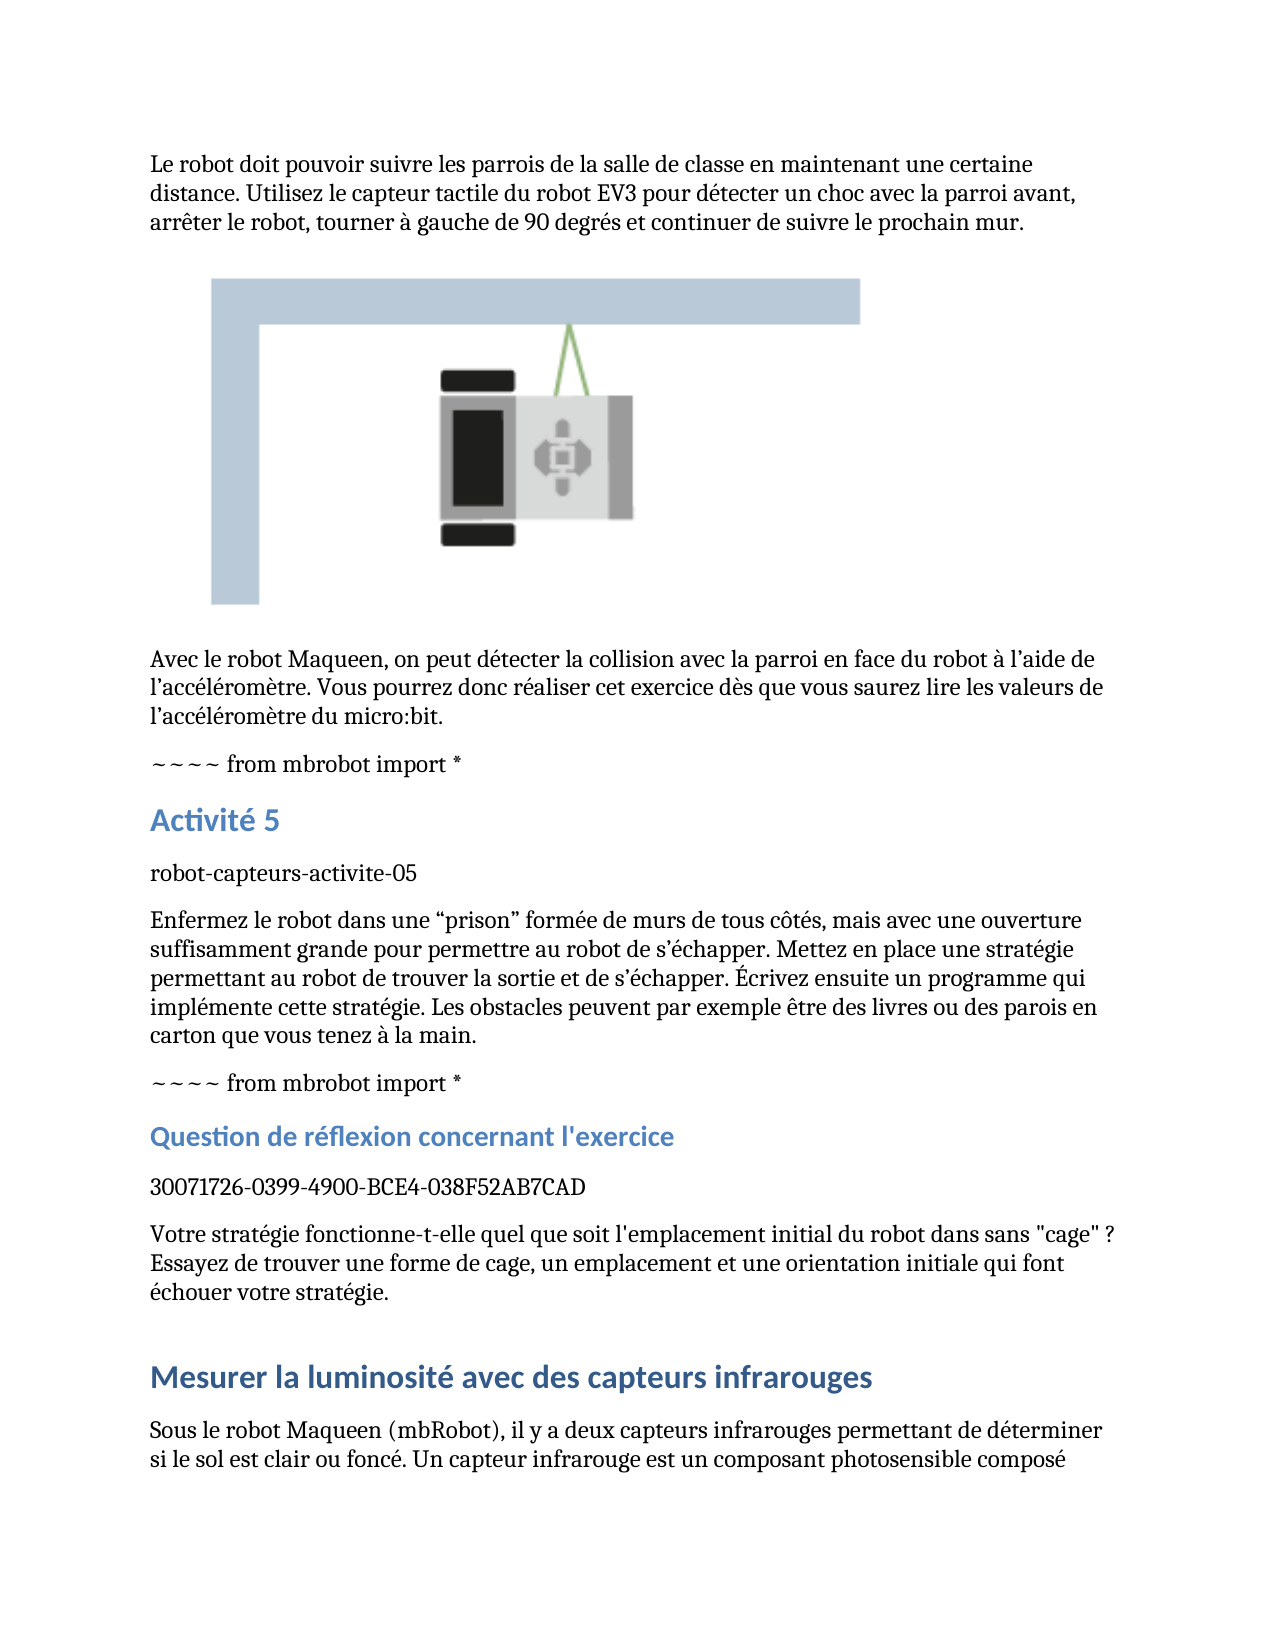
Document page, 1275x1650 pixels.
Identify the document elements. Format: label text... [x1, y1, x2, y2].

text ~~~~ from mbrobot import * [150, 1069, 1125, 1097]
subtitle Activité 5 [150, 799, 1125, 840]
text robot-capteurs-activite-05 [150, 859, 1125, 887]
text 30071726-0399-4900-BCE4-038F52AB7CAD [150, 1173, 1125, 1201]
picture [168, 255, 892, 624]
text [150, 1416, 1125, 1473]
subtitle Mesurer la luminosité avec des capteurs infrarouges [150, 1356, 1125, 1397]
text Le robot doit pouvoir suivre les parrois de la salle de classe en maintenant une certaine distance. Utilisez le capteur tactile du robot EV3 pour détecter un choc avec la parroi avant, arrêter le robot, tourner à gauche de 90 degrés et continuer de suivre le prochain mur. [150, 150, 1125, 236]
text Enfermez le robot dans une “prison” formée de murs de tous côtés, mais avec une ouverture suffisamment grande pour permettre au robot de s’échapper. Mettez en place une stratégie permettant au robot de trouver la sortie et de s’échapper. Écrivez ensuite un programme qui implémente cette stratégie. Les obstacles peuvent par exemple être des livres ou des parois en carton que vous tenez à la main. [150, 906, 1125, 1050]
text Avec le robot Maqueen, on peut détecter la collision avec la parroi en face du robot à l’aide de l’accéléromètre. Vous pourrez donc réaliser cet exercice dès que vous saurez lire les valeurs de l’accéléromètre du micro:bit. [150, 644, 1125, 731]
subtitle Question de réflexion concernant l'exercice [150, 1118, 1125, 1154]
text ~~~~ from mbrobot import * [150, 749, 1125, 778]
text Votre stratégie fonctionne-t-elle quel que soit l'emplacement initial du robot dans sans "cage" ? Essayez de trouver une forme de cage, un emplacement et une orientation initiale qui font échouer votre stratégie. [150, 1220, 1125, 1306]
